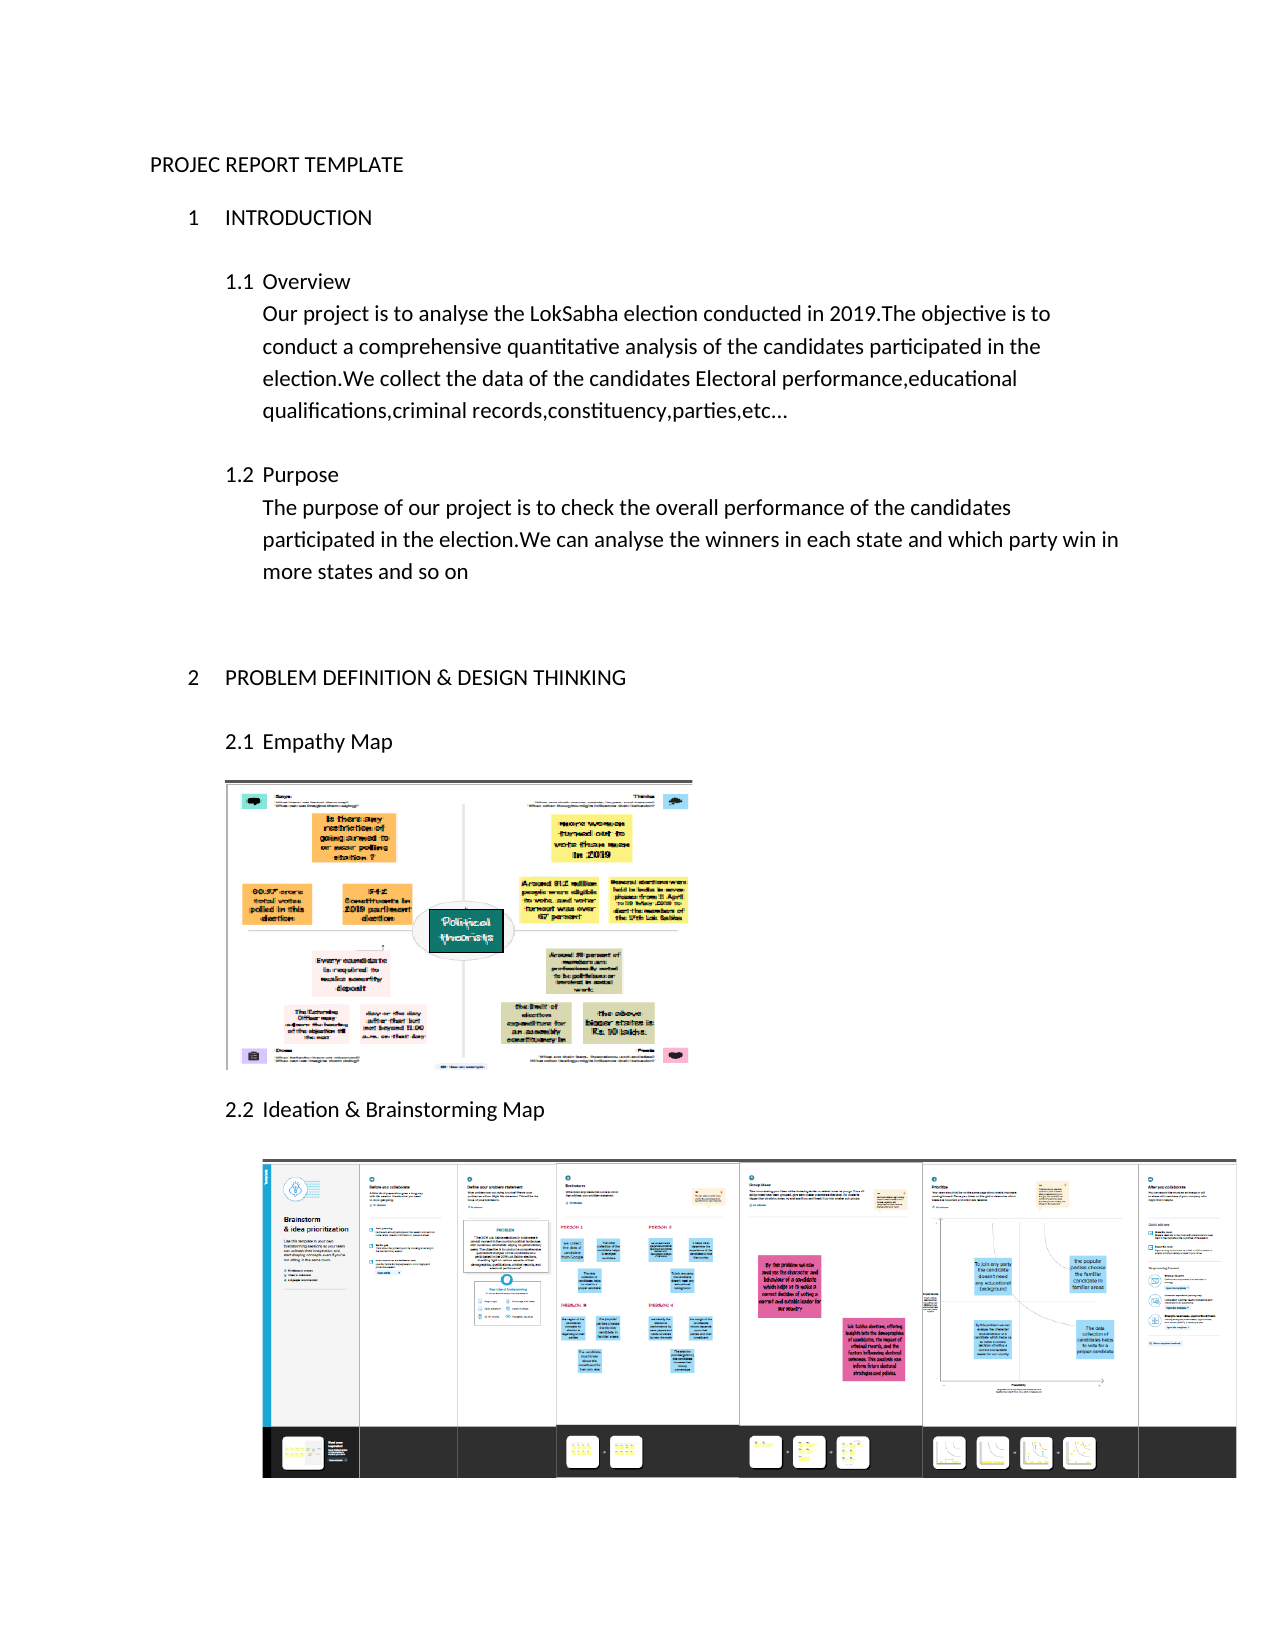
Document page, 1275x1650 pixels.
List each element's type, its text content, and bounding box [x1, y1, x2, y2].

list Purpose [225, 461, 1125, 488]
picture [225, 780, 693, 1070]
list The purpose of our project is to check the overall performance of the candidates participated in the election.We can analyse the winners in each state and which party win in more states and so on [262, 493, 1125, 585]
list INTRODUCTION [187, 203, 1125, 231]
list Ideation & Brainstorming Map [225, 1095, 1125, 1123]
list PROBLEM DEFINITION & DESIGN THINKING [187, 663, 1125, 691]
picture [262, 1159, 1237, 1478]
text PROJEC REPORT TEMPLATE [150, 150, 1125, 178]
list Empathy Map [225, 727, 1125, 756]
list Overview [225, 267, 1125, 295]
list Our project is to analyse the LokSabha election conducted in 2019.The objective is to conduct a comprehensive quantitative analysis of the candidates participated in the election.We collect the data of the candidates Electoral performance,educational qualifications,criminal records,constituency,parties,etc... [262, 299, 1125, 424]
